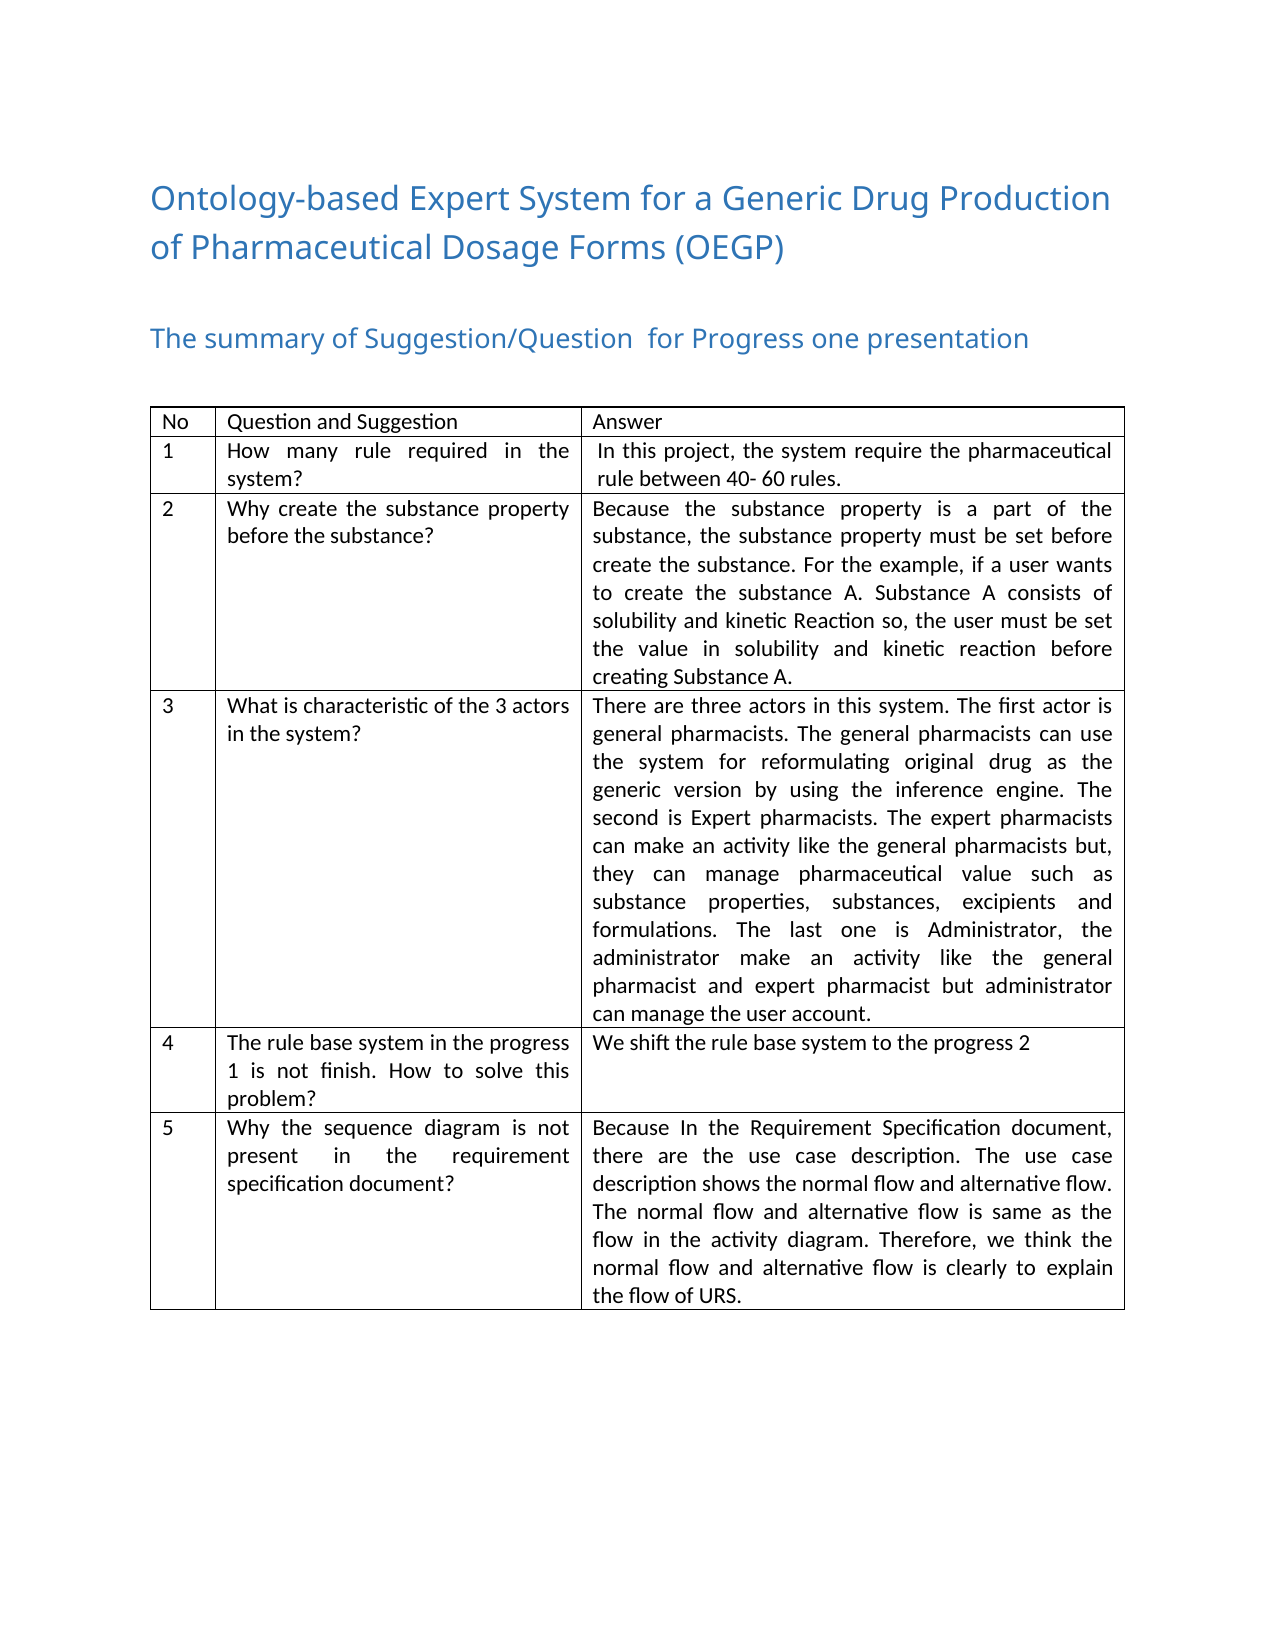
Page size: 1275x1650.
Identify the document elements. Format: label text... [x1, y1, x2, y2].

table_cell Why the sequence diagram is not present in the requirement specification document? [216, 1113, 581, 1309]
table_cell 3 [151, 691, 215, 1027]
table_cell 1 [151, 437, 215, 493]
table_cell In this project, the system require the pharmaceutical rule between 40- 60 rules. [582, 437, 1124, 493]
table_cell Why create the substance property before the substance? [216, 494, 581, 690]
table_cell We shift the rule base system to the progress 2 [582, 1028, 1124, 1112]
subtitle Ontology-based Expert System for a Generic Drug Production of Pharmaceutical Dosage Forms (OEGP) [150, 175, 1125, 269]
table_cell The rule base system in the progress 1 is not finish. How to solve this problem? [216, 1028, 581, 1112]
table_cell 4 [151, 1028, 215, 1112]
table_cell Because the substance property is a part of the substance, the substance property must be set before create the substance. For the example, if a user wants to create the substance A. Substance A consists of solubility and kinetic Reaction so, the user must be set the value in solubility and kinetic reaction before creating Substance A. [582, 494, 1124, 690]
subtitle The summary of Suggestion/Question for Progress one presentation [150, 320, 1125, 357]
table_cell 2 [151, 494, 215, 690]
table_header No [151, 408, 215, 436]
table_header Answer [582, 408, 1124, 436]
table_cell How many rule required in the system? [216, 437, 581, 493]
table_cell There are three actors in this system. The first actor is general pharmacists. The general pharmacists can use the system for reformulating original drug as the generic version by using the inference engine. The second is Expert pharmacists. The expert pharmacists can make an activity like the general pharmacists but, they can manage pharmaceutical value such as substance properties, substances, excipients and formulations. The last one is Administrator, the administrator make an activity like the general pharmacist and expert pharmacist but administrator can manage the user account. [582, 691, 1124, 1027]
table_cell Because In the Requirement Specification document, there are the use case description. The use case description shows the normal flow and alternative flow. The normal flow and alternative flow is same as the flow in the activity diagram. Therefore, we think the normal flow and alternative flow is clearly to explain the flow of URS. [582, 1113, 1124, 1309]
table_cell 5 [151, 1113, 215, 1309]
table_cell What is characteristic of the 3 actors in the system? [216, 691, 581, 1027]
table_header Question and Suggestion [216, 408, 581, 436]
